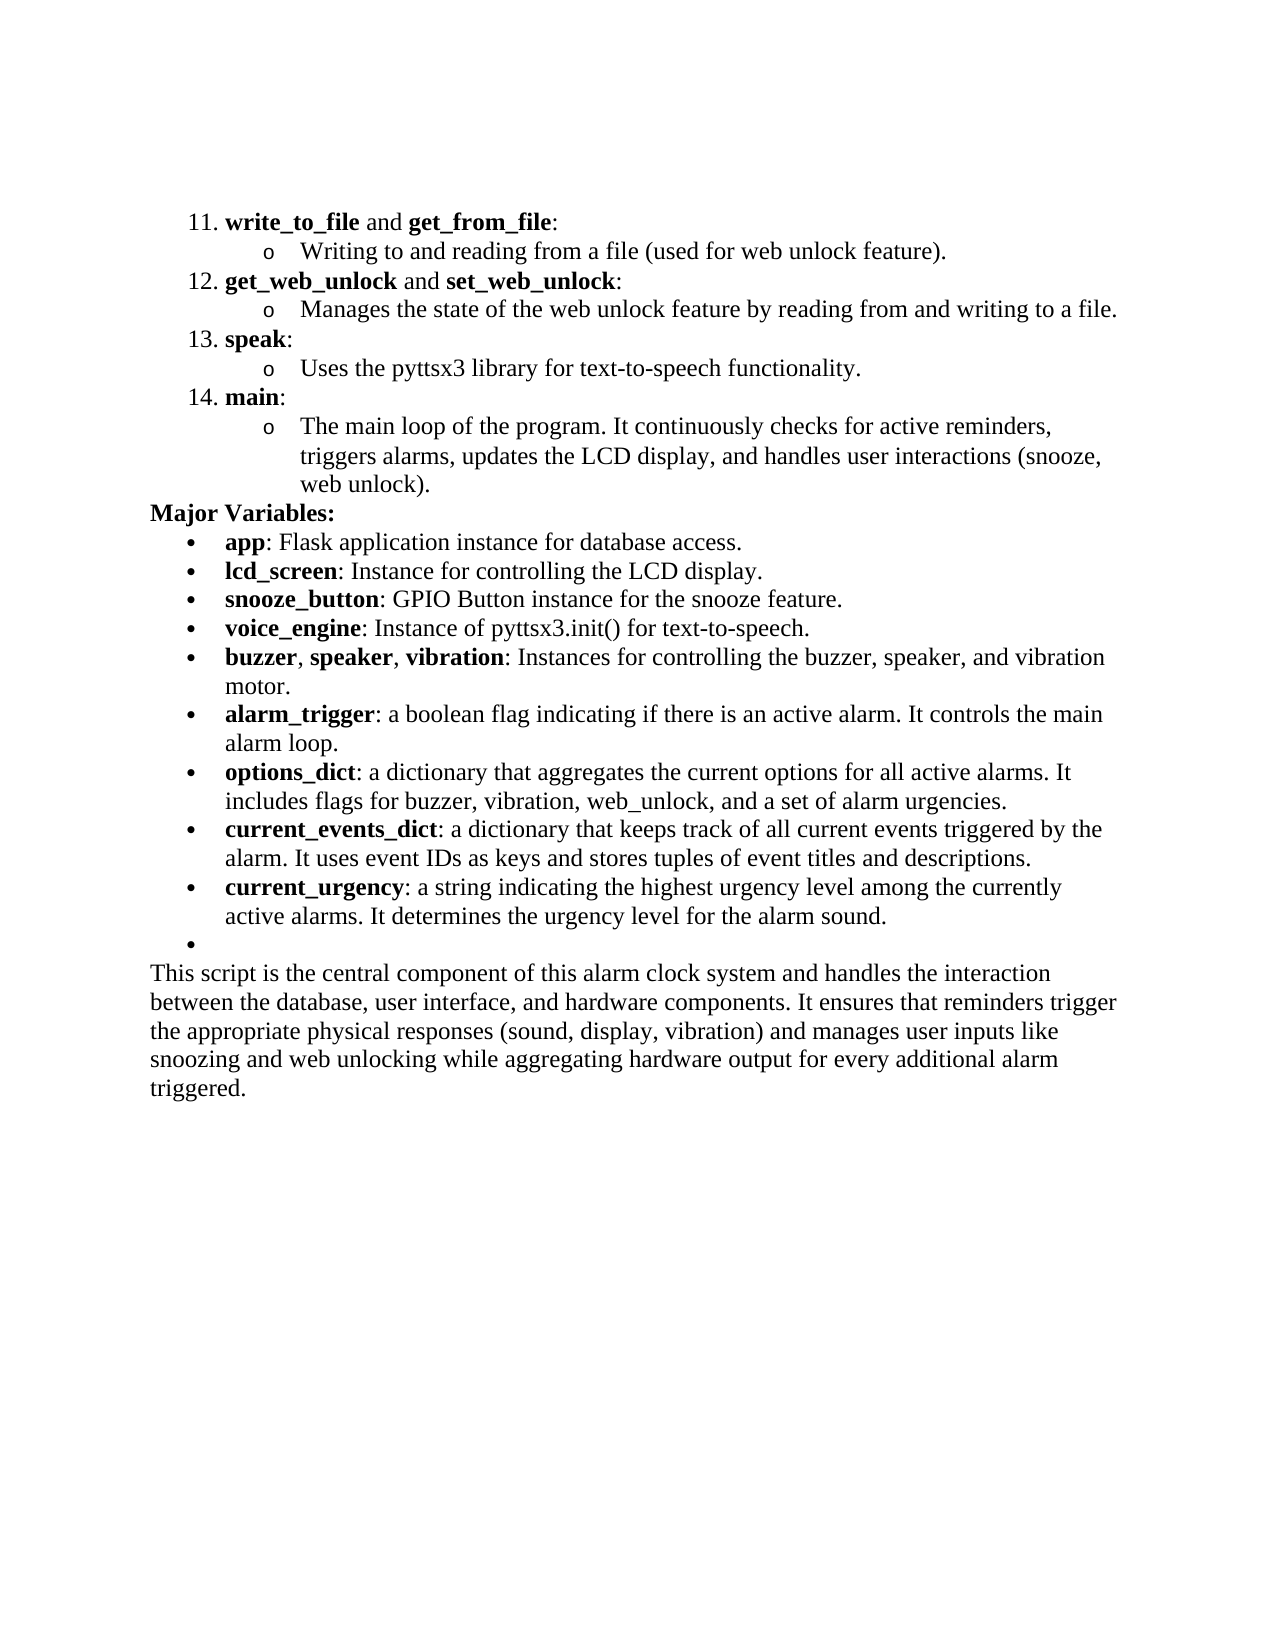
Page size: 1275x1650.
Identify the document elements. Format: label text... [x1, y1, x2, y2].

list The main loop of the program. It continuously checks for active reminders, triggers alarms, updates the LCD display, and handles user interactions (snooze, web unlock). [262, 411, 1125, 498]
list current_urgency: a string indicating the highest urgency level among the currently active alarms. It determines the urgency level for the alarm sound. [187, 872, 1125, 929]
list snooze_button: GPIO Button instance for the snooze feature. [187, 584, 1125, 613]
list alarm_trigger: a boolean flag indicating if there is an active alarm. It controls the main alarm loop. [187, 699, 1125, 757]
list voice_engine: Instance of pyttsx3.init() for text-to-speech. [187, 613, 1125, 642]
list options_dict: a dictionary that aggregates the current options for all active alarms. It includes flags for buzzer, vibration, web_unlock, and a set of alarm urgencies. [187, 757, 1125, 814]
list buzzer, speaker, vibration: Instances for controlling the buzzer, speaker, and vibration motor. [187, 642, 1125, 699]
text Major Variables: [150, 498, 1125, 527]
list current_events_dict: a dictionary that keeps track of all current events triggered by the alarm. It uses event IDs as keys and stores tuples of event titles and descriptions. [187, 814, 1125, 872]
list app: Flask application instance for database access. [187, 527, 1125, 556]
list Uses the pyttsx3 library for text-to-speech functionality. [262, 353, 1125, 382]
list speak: [187, 324, 1125, 353]
list get_web_unlock and set_web_unlock: [187, 266, 1125, 294]
list main: [187, 382, 1125, 411]
list lcd_screen: Instance for controlling the LCD display. [187, 556, 1125, 584]
list write_to_file and get_from_file: [187, 207, 1125, 236]
list Manages the state of the web unlock feature by reading from and writing to a file. [262, 294, 1125, 324]
text This script is the central component of this alarm clock system and handles the interaction between the database, user interface, and hardware components. It ensures that reminders trigger the appropriate physical responses (sound, display, vibration) and manages user inputs like snoozing and web unlocking while aggregating hardware output for every additional alarm triggered. [150, 958, 1125, 1102]
list Writing to and reading from a file (used for web unlock feature). [262, 236, 1125, 266]
